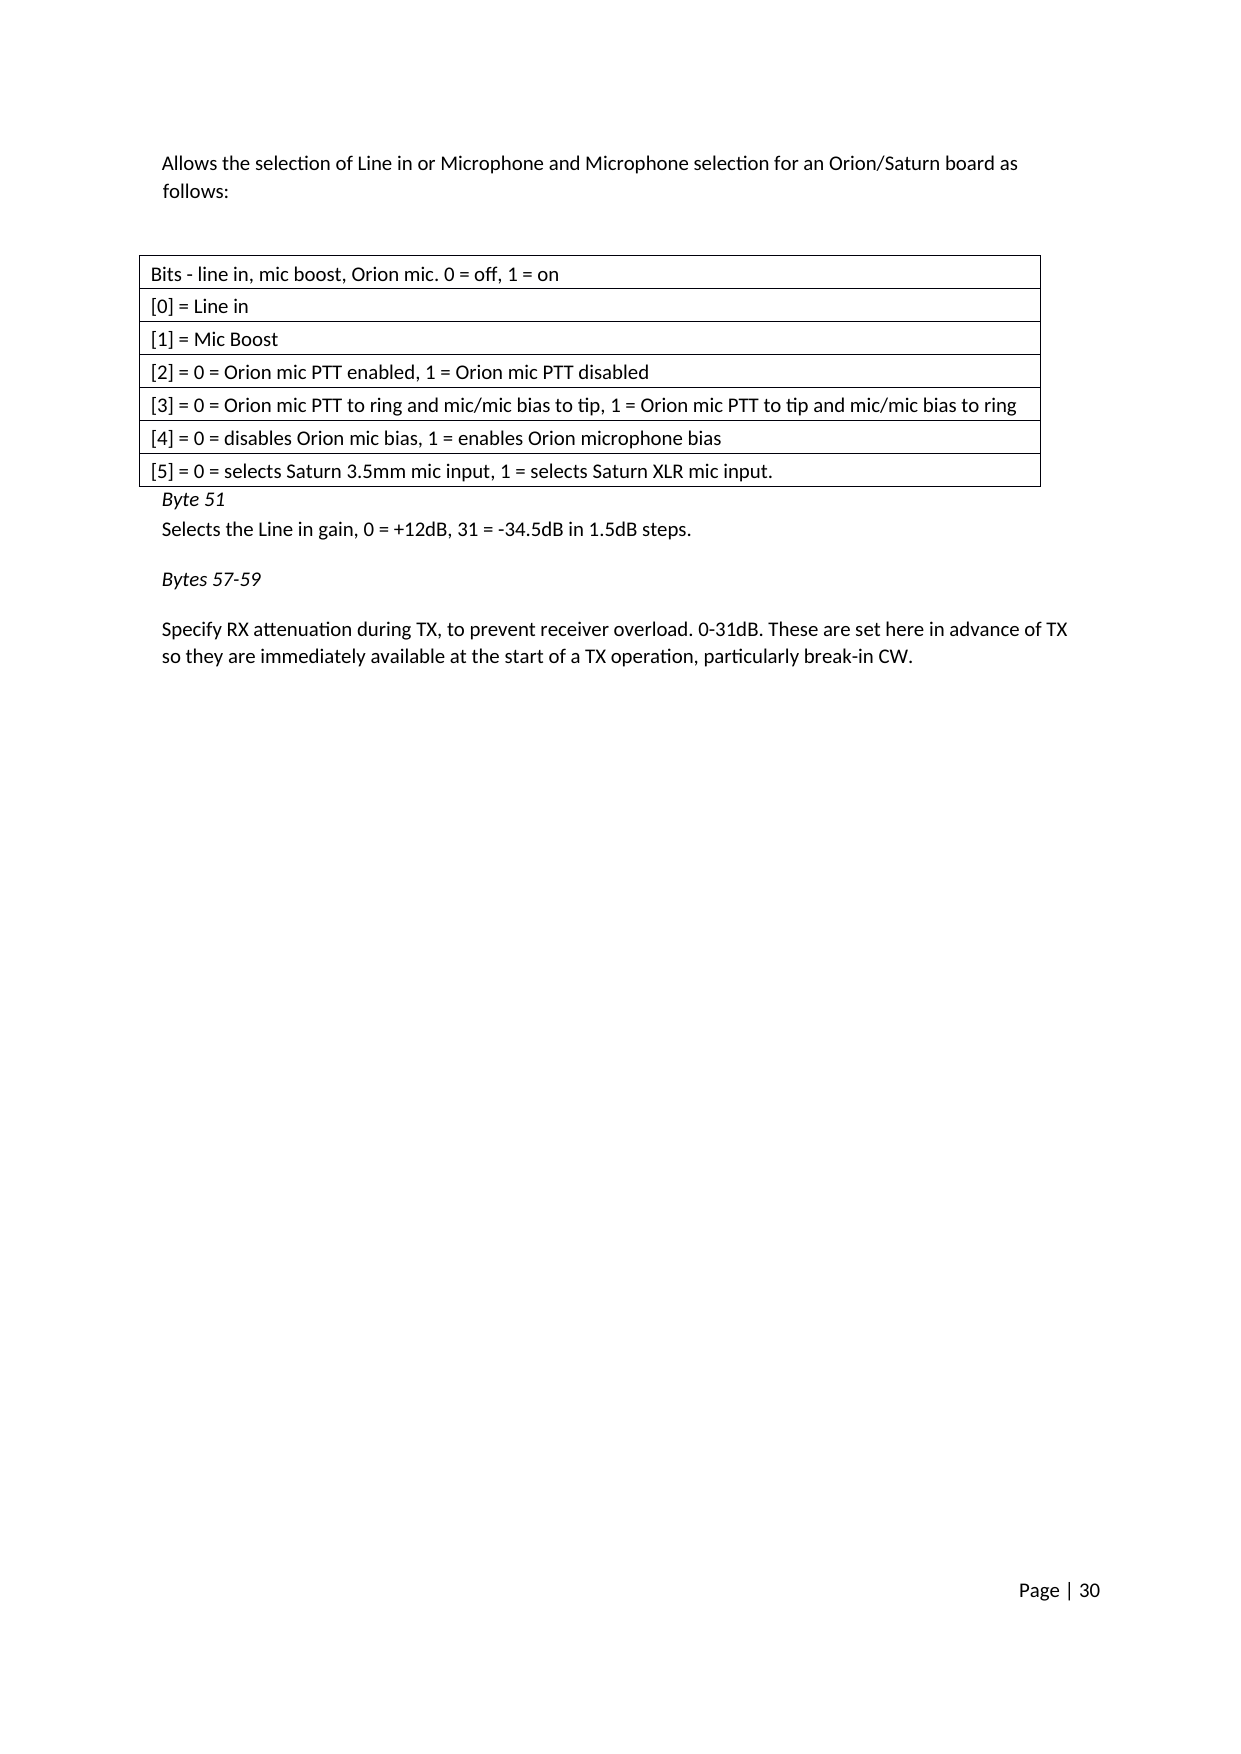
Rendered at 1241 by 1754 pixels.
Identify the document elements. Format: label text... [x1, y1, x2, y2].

table_header Bits - line in, mic boost, Orion mic. 0 = off, 1 = on [140, 256, 1040, 288]
table_cell [2] = 0 = Orion mic PTT enabled, 1 = Orion mic PTT disabled [140, 355, 1040, 387]
text Allows the selection of Line in or Microphone and Microphone selection for an Orion/Saturn board as follows: [162, 150, 1090, 203]
table_cell [0] = Line in [140, 289, 1040, 321]
table_cell [4] = 0 = disables Orion mic bias, 1 = enables Orion microphone bias [140, 421, 1040, 453]
text Specify RX attenuation during TX, to prevent receiver overload. 0-31dB. These are set here in advance of TX so they are immediately available at the start of a TX operation, particularly break-in CW. [162, 616, 1090, 668]
table_cell [3] = 0 = Orion mic PTT to ring and mic/mic bias to tip, 1 = Orion mic PTT to tip and mic/mic bias to ring [140, 388, 1040, 420]
text Bytes 57-59 [162, 566, 1090, 591]
text Selects the Line in gain, 0 = +12dB, 31 = -34.5dB in 1.5dB steps. [162, 516, 1090, 541]
table_cell [1] = Mic Boost [140, 322, 1040, 354]
table_cell [5] = 0 = selects Saturn 3.5mm mic input, 1 = selects Saturn XLR mic input. [140, 454, 1040, 486]
text Byte 51 [162, 487, 1090, 512]
